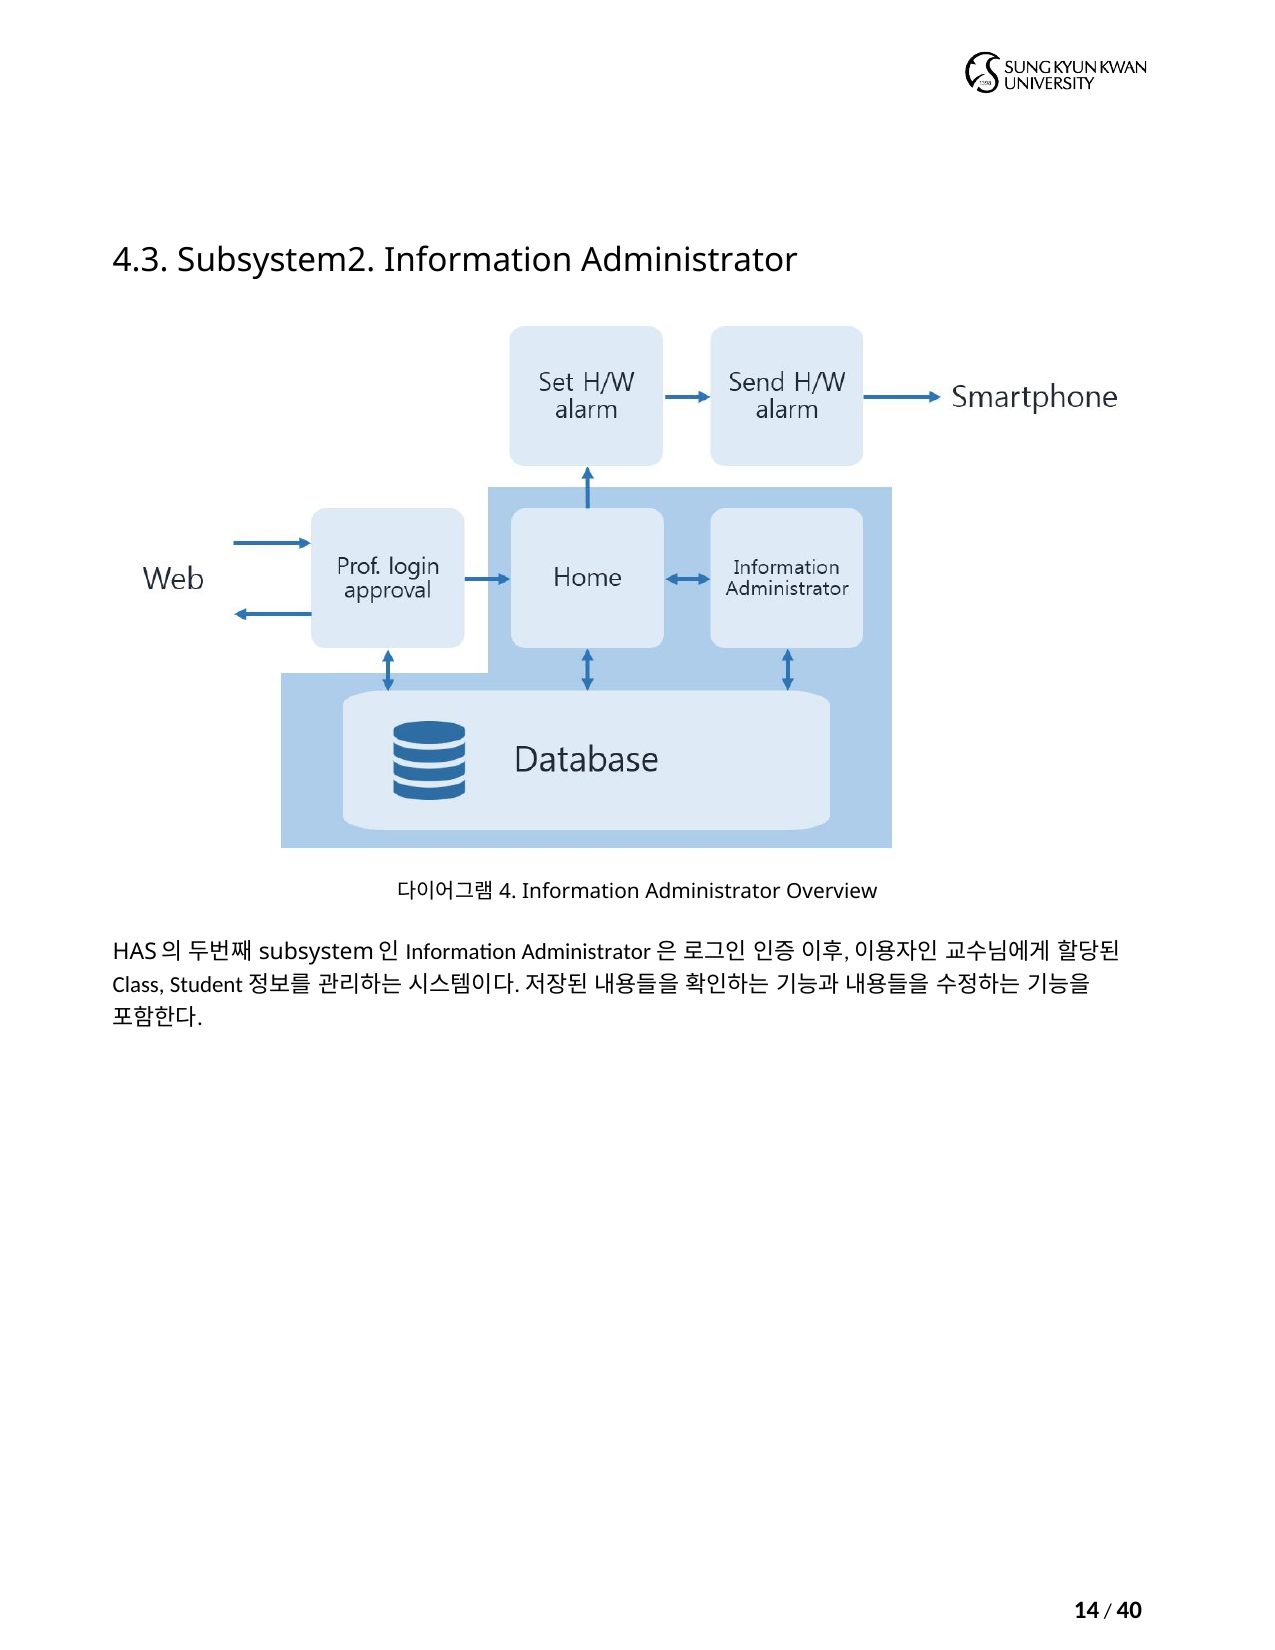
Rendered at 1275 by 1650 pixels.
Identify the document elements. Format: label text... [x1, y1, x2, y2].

subtitle 4.3. Subsystem2. Information Administrator [112, 235, 1162, 281]
text HAS의 두번째 subsystem인 Information Administrator은 로그인 인증 이후, 이용자인 교수님에게 할당된 Class, Student 정보를 관리하는 시스템이다. 저장된 내용들을 확인하는 기능과 내용들을 수정하는 기능을 포함한다. [112, 933, 1162, 1032]
text 다이어그램 4. Information Administrator Overview [112, 874, 1162, 904]
picture [952, 42, 1163, 105]
picture [112, 280, 1125, 874]
